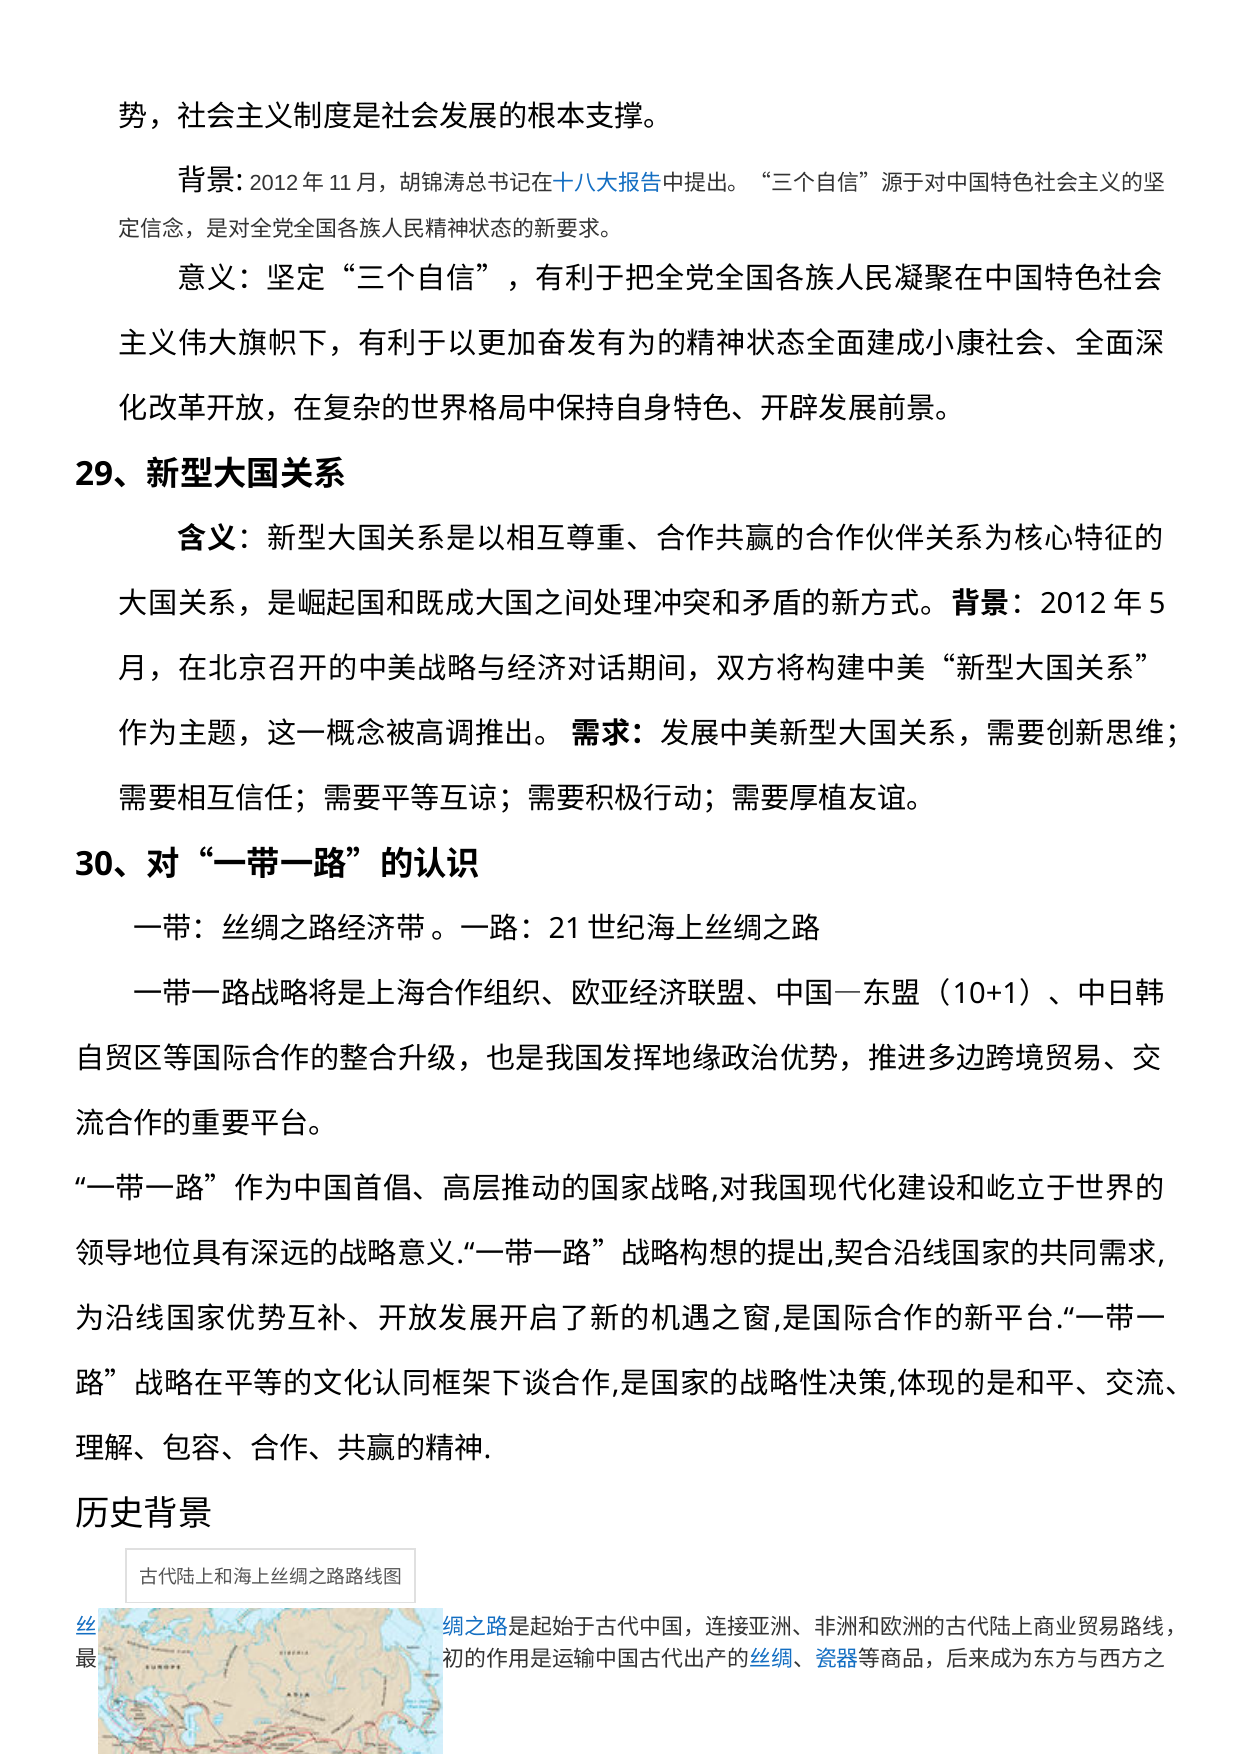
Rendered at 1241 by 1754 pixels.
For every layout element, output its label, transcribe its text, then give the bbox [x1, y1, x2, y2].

picture [98, 1608, 443, 1754]
text “一带一路”作为中国首倡、高层推动的国家战略,对我国现代化建设和屹立于世界的领导地位具有深远的战略意义.“一带一路”战略构想的提出,契合沿线国家的共同需求,为沿线国家优势互补、开放发展开启了新的机遇之窗,是国际合作的新平台.“一带一路”战略在平等的文化认同框架下谈合作,是国家的战略性决策,体现的是和平、交流、理解、包容、合作、共赢的精神. [75, 1153, 1165, 1478]
text 意义：坚定“三个自信”，有利于把全党全国各族人民凝聚在中国特色社会主义伟大旗帜下，有利于以更加奋发有为的精神状态全面建成小康社会、全面深化改革开放，在复杂的世界格局中保持自身特色、开辟发展前景。 [119, 243, 1165, 438]
text 含义：新型大国关系是以相互尊重、合作共赢的合作伙伴关系为核心特征的大国关系，是崛起国和既成大国之间处理冲突和矛盾的新方式。背景：2012年5月，在北京召开的中美战略与经济对话期间，双方将构建中美“新型大国关系”作为主题，这一概念被高调推出。 需求：发展中美新型大国关系，需要创新思维；需要相互信任；需要平等互谅；需要积极行动；需要厚植友谊。 [119, 503, 1165, 828]
text 一带：丝绸之路经济带 。一路：21世纪海上丝绸之路 [75, 893, 1165, 958]
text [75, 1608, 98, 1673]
text 古代陆上和海上丝绸之路路线图 [75, 1543, 1165, 1608]
text 29、新型大国关系 [75, 438, 1165, 503]
text 丝绸之路是起始于古代中国，连接亚洲、非洲和欧洲的古代陆上商业贸易路线，最初的作用是运输中国古代出产的丝绸、瓷器等商品，后来成为东方与西方之间在经济、政治、文化等诸多方面进行交流的主要道路。丝绸之路从运输方式上，主要分为陆上丝绸之路和海上丝绸之路。[2] [443, 1608, 1165, 1673]
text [119, 81, 1165, 146]
subtitle 历史背景 [75, 1478, 1165, 1543]
text 背景: 2012年11月，胡锦涛总书记在十八大报告中提出。“三个自信”源于对中国特色社会主义的坚定信念，是对全党全国各族人民精神状态的新要求。 [119, 146, 1165, 243]
text 30、对“一带一路”的认识 [75, 828, 1165, 893]
text 一带一路战略将是上海合作组织、欧亚经济联盟、中国—东盟（10+1）、中日韩自贸区等国际合作的整合升级，也是我国发挥地缘政治优势，推进多边跨境贸易、交流合作的重要平台。 [75, 958, 1165, 1153]
